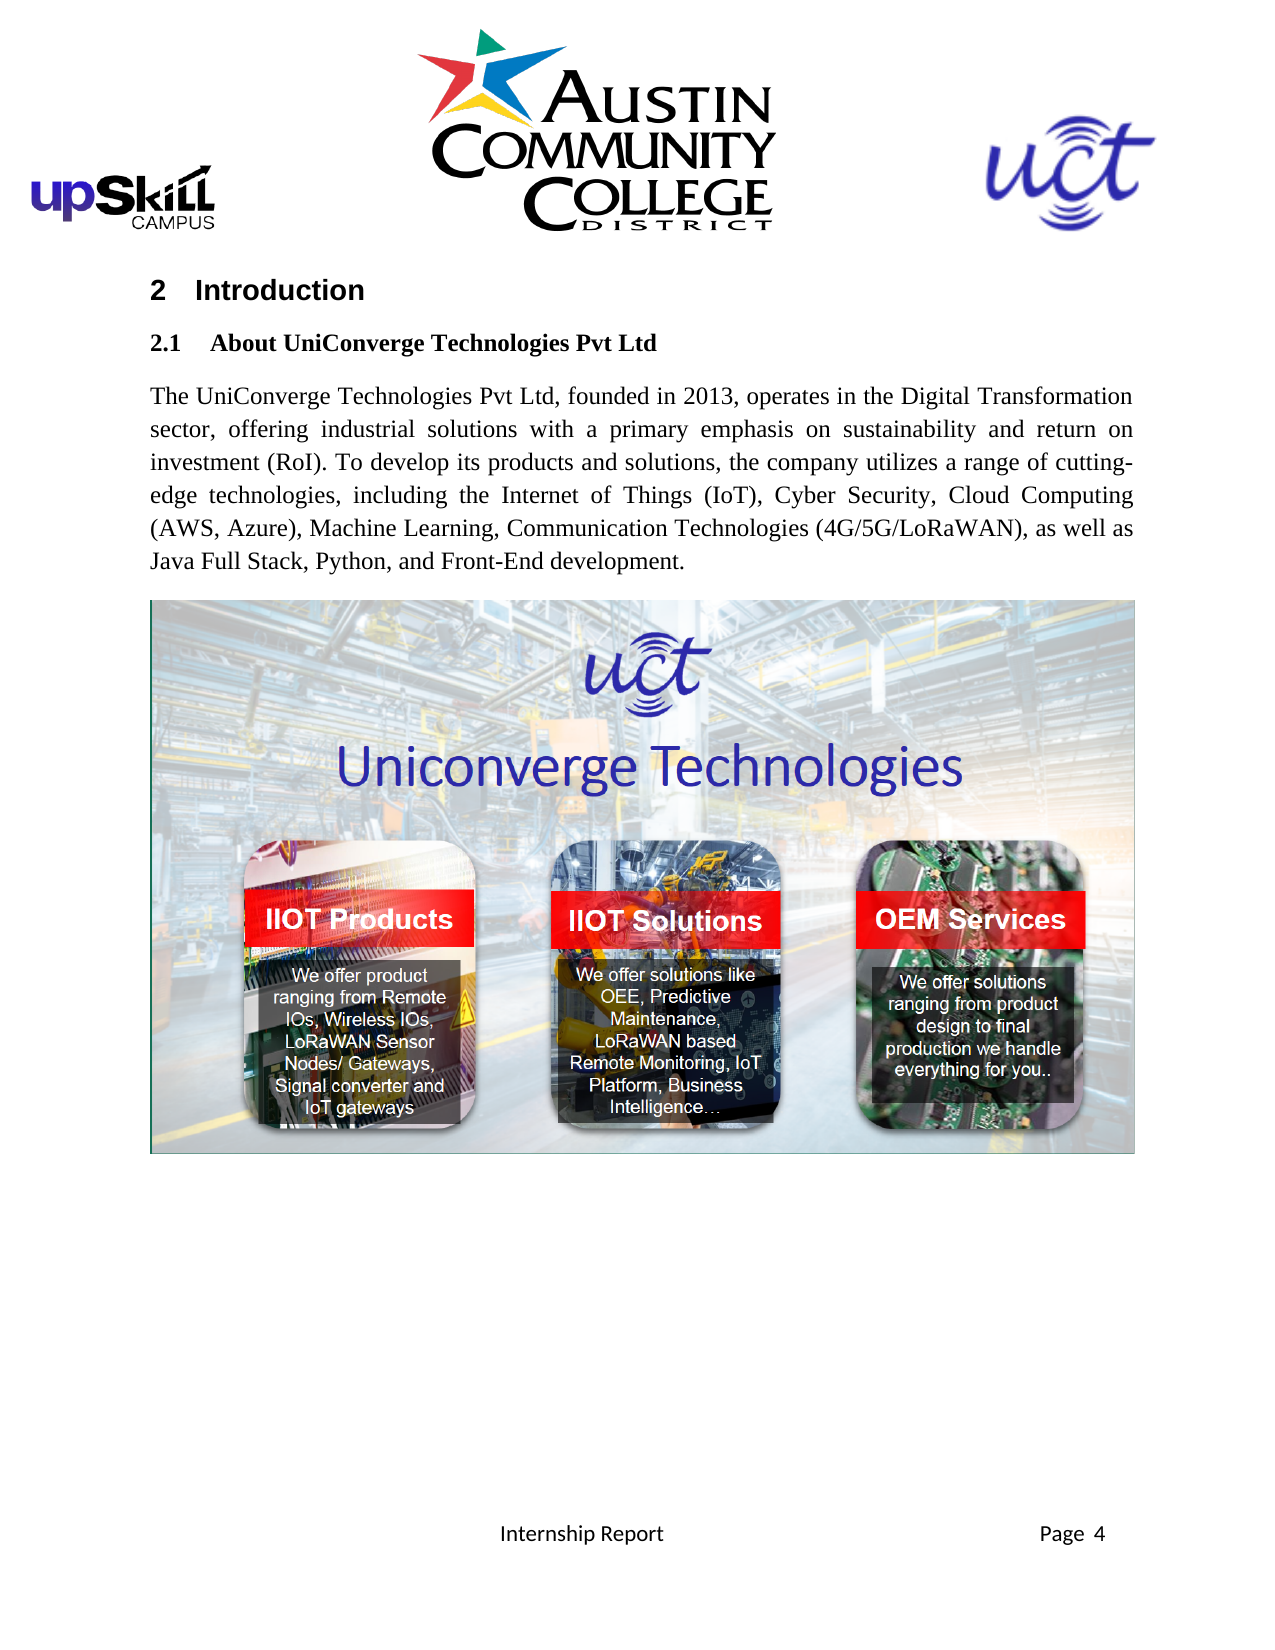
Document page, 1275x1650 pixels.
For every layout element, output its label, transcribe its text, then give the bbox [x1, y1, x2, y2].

picture [983, 107, 1162, 233]
text The UniConverge Technologies Pvt Ltd, founded in 2013, operates in the Digital Transformation sector, offering industrial solutions with a primary emphasis on sustainability and return on investment (RoI). To develop its products and solutions, the company utilizes a range of cutting-edge technologies, including the Internet of Things (IoT), Cyber Security, Cloud Computing (AWS, Azure), Machine Learning, Communication Technologies (4G/5G/LoRaWAN), as well as Java Full Stack, Python, and Front-End development. [150, 381, 1134, 575]
picture [0, 152, 246, 233]
subtitle Introduction [150, 273, 1134, 306]
subtitle About UniConverge Technologies Pvt Ltd [150, 331, 1134, 356]
picture [416, 28, 777, 233]
picture [150, 600, 1135, 1154]
